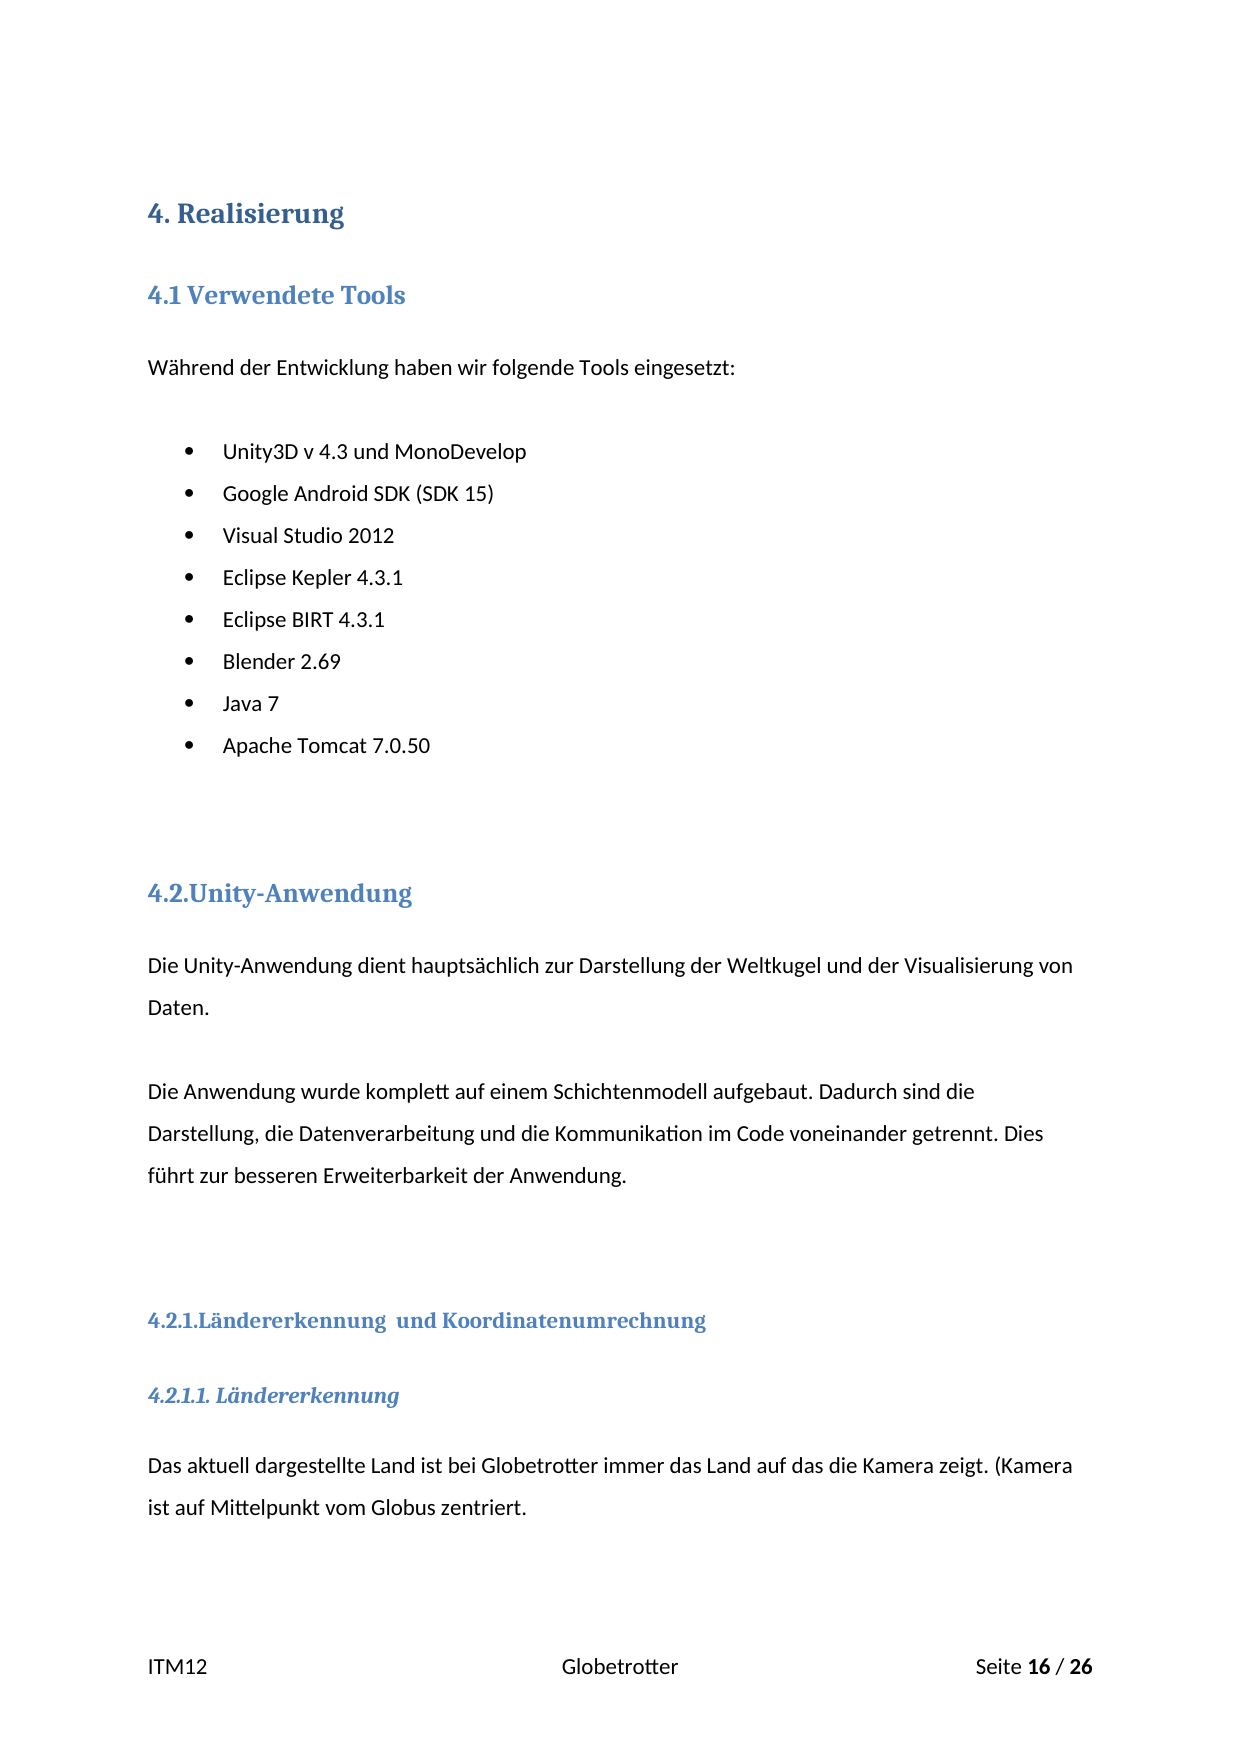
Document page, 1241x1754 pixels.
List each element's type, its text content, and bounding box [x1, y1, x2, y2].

text Die Anwendung wurde komplett auf einem Schichtenmodell aufgebaut. Dadurch sind die Darstellung, die Datenverarbeitung und die Kommunikation im Code voneinander getrennt. Dies führt zur besseren Erweiterbarkeit der Anwendung. [148, 1077, 1093, 1189]
list Eclipse BIRT 4.3.1 [185, 605, 1093, 633]
subtitle 4.2.1.1. Ländererkennung [148, 1383, 1093, 1409]
list Eclipse Kepler 4.3.1 [185, 563, 1093, 591]
text Während der Entwicklung haben wir folgende Tools eingesetzt: [148, 353, 1093, 381]
subtitle 4.2.Unity-Anwendung [148, 878, 1093, 909]
list Google Android SDK (SDK 15) [185, 479, 1093, 507]
subtitle 4.1 Verwendete Tools [148, 280, 1093, 311]
list Visual Studio 2012 [185, 521, 1093, 549]
list Apache Tomcat 7.0.50 [185, 731, 1093, 759]
list Blender 2.69 [185, 647, 1093, 675]
list Unity3D v 4.3 und MonoDevelop [185, 437, 1093, 465]
text Die Unity-Anwendung dient hauptsächlich zur Darstellung der Weltkugel und der Visualisierung von Daten. [148, 951, 1093, 1021]
text Das aktuell dargestellte Land ist bei Globetrotter immer das Land auf das die Kamera zeigt. (Kamera ist auf Mittelpunkt vom Globus zentriert. [148, 1451, 1093, 1521]
list Java 7 [185, 689, 1093, 717]
subtitle 4. Realisierung [148, 198, 1093, 231]
subtitle 4.2.1.Ländererkennung und Koordinatenumrechnung [148, 1307, 1093, 1334]
